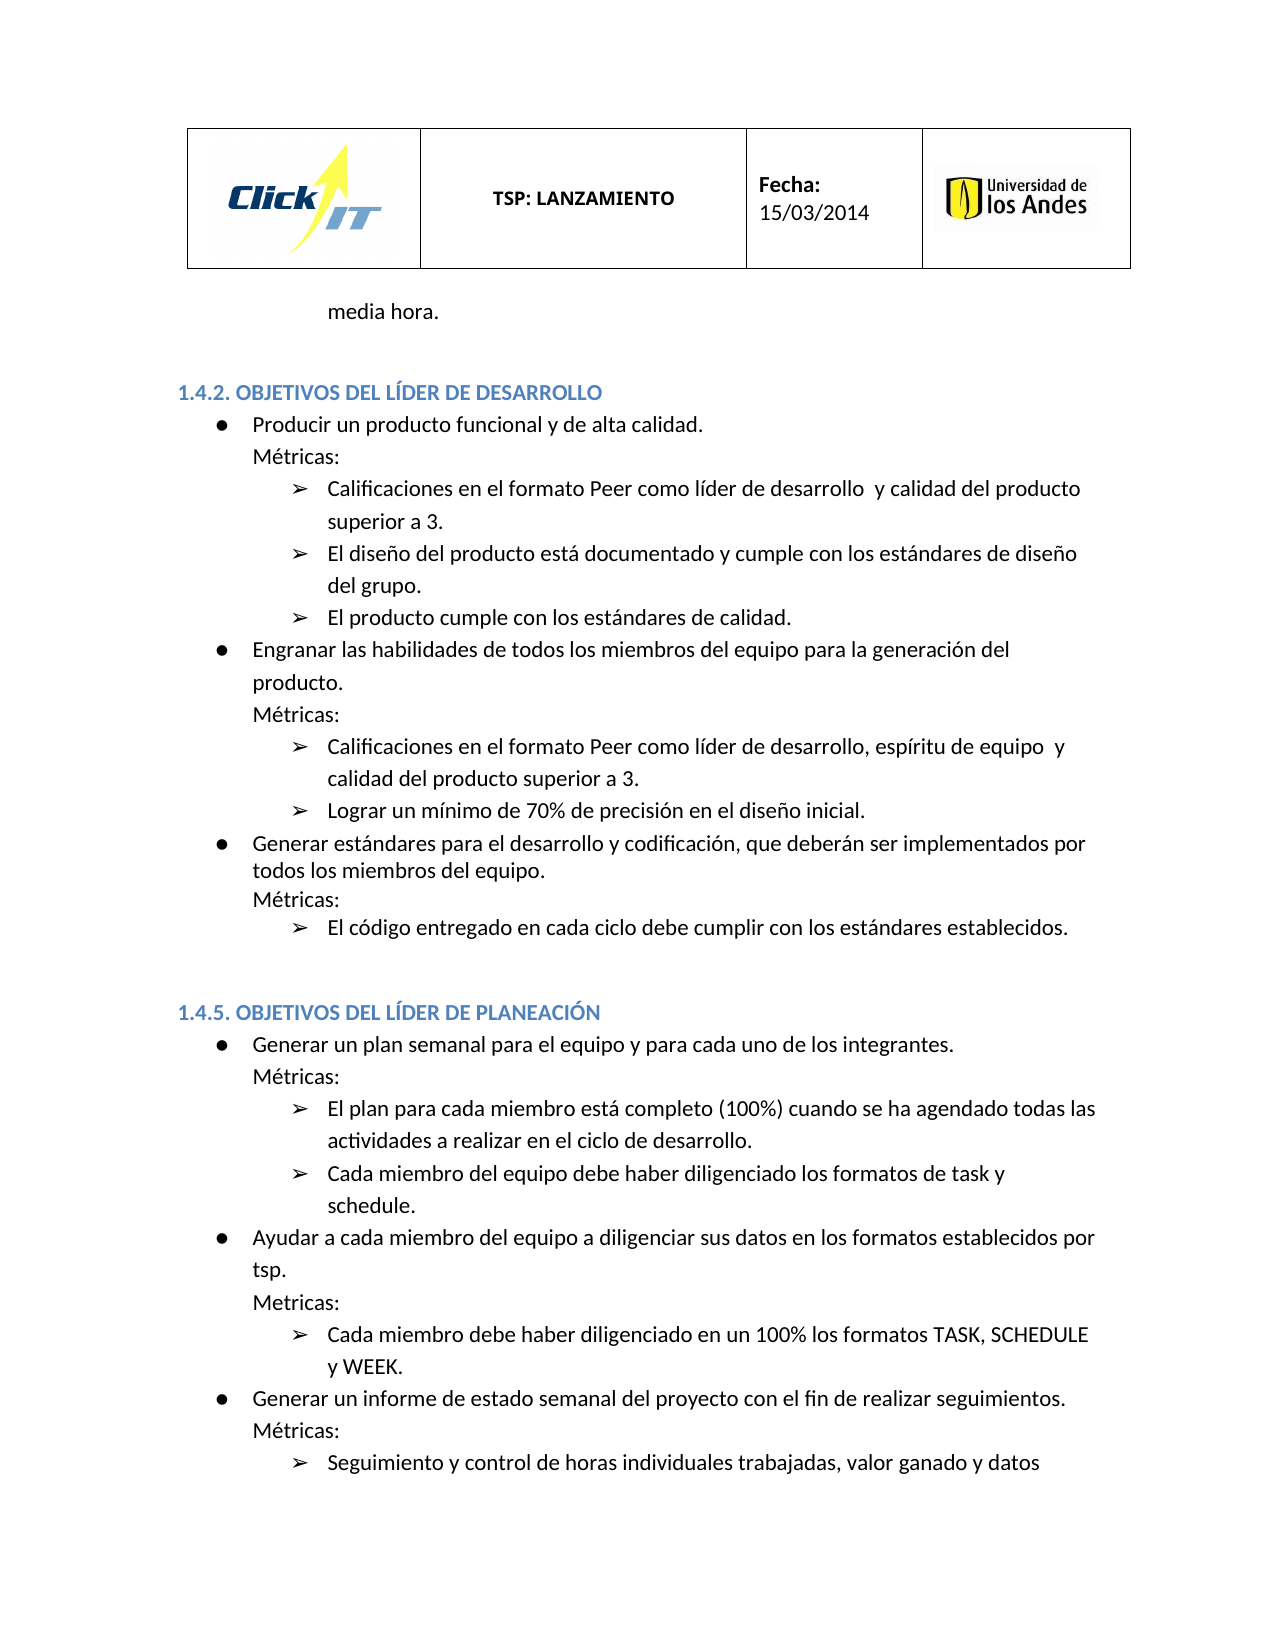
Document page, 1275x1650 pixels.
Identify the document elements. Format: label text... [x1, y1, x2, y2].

list Ayudar a cada miembro del equipo a diligenciar sus datos en los formatos establecidos por tsp. [215, 1223, 1098, 1283]
picture [934, 165, 1098, 231]
list El diseño del producto está documentado y cumple con los estándares de diseño del grupo. [290, 539, 1098, 599]
list El producto cumple con los estándares de calidad. [290, 603, 1098, 631]
list Engranar las habilidades de todos los miembros del equipo para la generación del producto. [215, 636, 1098, 696]
text Métricas: [177, 1416, 1098, 1444]
list Producir un producto funcional y de alta calidad. [215, 410, 1098, 438]
text Métricas: [252, 1062, 1098, 1090]
list Seguimiento y control de horas individuales trabajadas, valor ganado y datos generales sobre el equipo. [290, 1448, 1098, 1477]
text Métricas: [252, 442, 1098, 470]
list Generar un informe de estado semanal del proyecto con el fin de realizar seguimientos. [215, 1384, 1098, 1412]
list Calificaciones en el formato Peer como líder de desarrollo, espíritu de equipo y calidad del producto superior a 3. [290, 732, 1098, 792]
text 1.4.5. OBJETIVOS DEL LÍDER DE PLANEACIÓN [177, 998, 1098, 1026]
list Lograr un mínimo de 70% de precisión en el diseño inicial. [290, 796, 1098, 824]
picture [207, 139, 401, 258]
text Métricas: [177, 885, 1098, 913]
list Cada miembro del equipo debe haber diligenciado los formatos de task y schedule. [290, 1159, 1098, 1219]
text Métricas: [177, 700, 1098, 728]
list Cada miembro debe haber diligenciado en un 100% los formatos TASK, SCHEDULE y WEEK. [290, 1320, 1098, 1380]
text Metricas: [177, 1288, 1098, 1316]
list El plan para cada miembro está completo (100%) cuando se ha agendado todas las actividades a realizar en el ciclo de desarrollo. [290, 1094, 1098, 1155]
list El código entregado en cada ciclo debe cumplir con los estándares establecidos. [290, 913, 1098, 941]
text 1.4.2. OBJETIVOS DEL LÍDER DE DESARROLLO [177, 378, 1098, 406]
list Asegurar que se llegue a un acuerdo en las decisiones grupales dentro de máximo media hora. [290, 297, 1098, 325]
list Generar un plan semanal para el equipo y para cada uno de los integrantes. [215, 1030, 1098, 1058]
list Generar estándares para el desarrollo y codificación, que deberán ser implementados por todos los miembros del equipo. [215, 829, 1098, 885]
list Calificaciones en el formato Peer como líder de desarrollo y calidad del producto superior a 3. [290, 474, 1098, 535]
